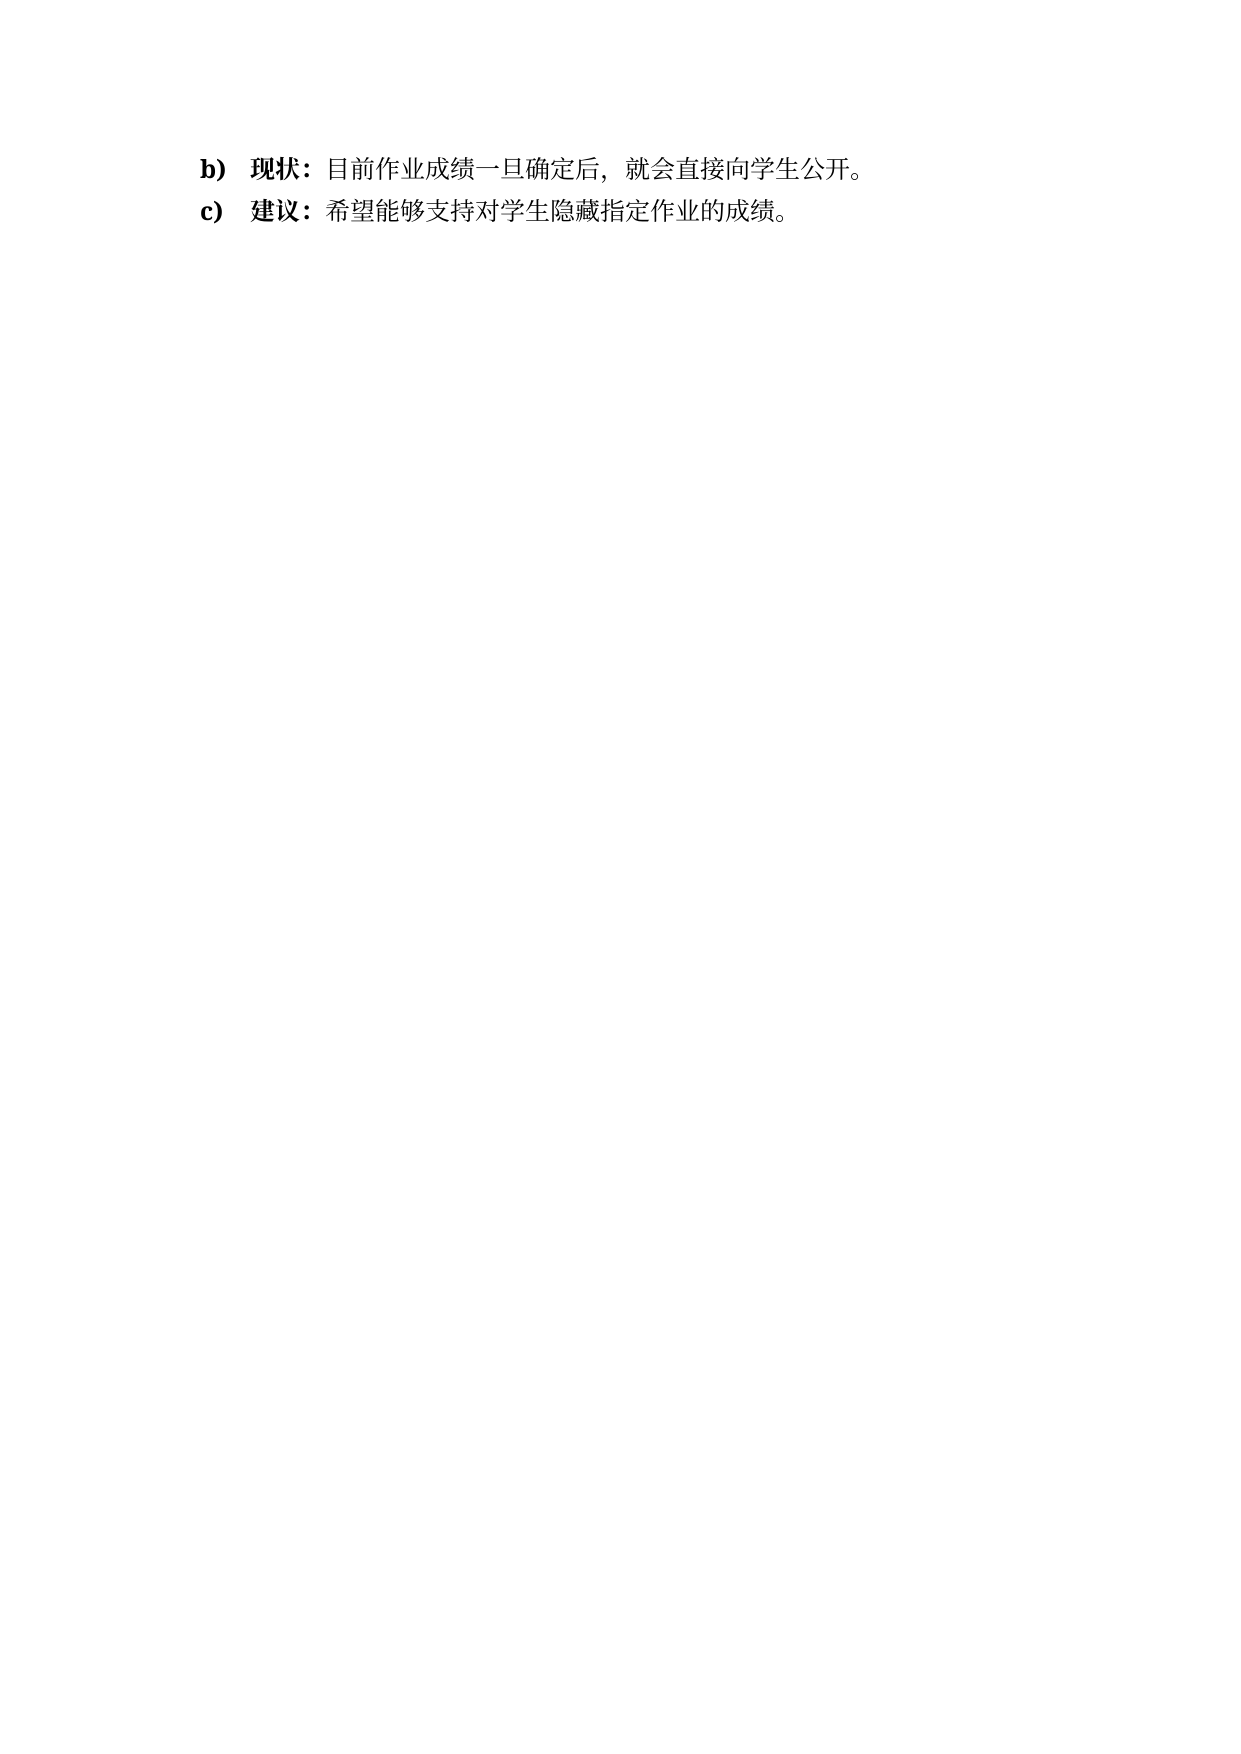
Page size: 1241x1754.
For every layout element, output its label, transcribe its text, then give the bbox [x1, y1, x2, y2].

list 建议：希望能够支持对学生隐藏指定作业的成绩。 [200, 191, 1090, 227]
list 现状：目前作业成绩一旦确定后，就会直接向学生公开。 [200, 150, 1090, 186]
